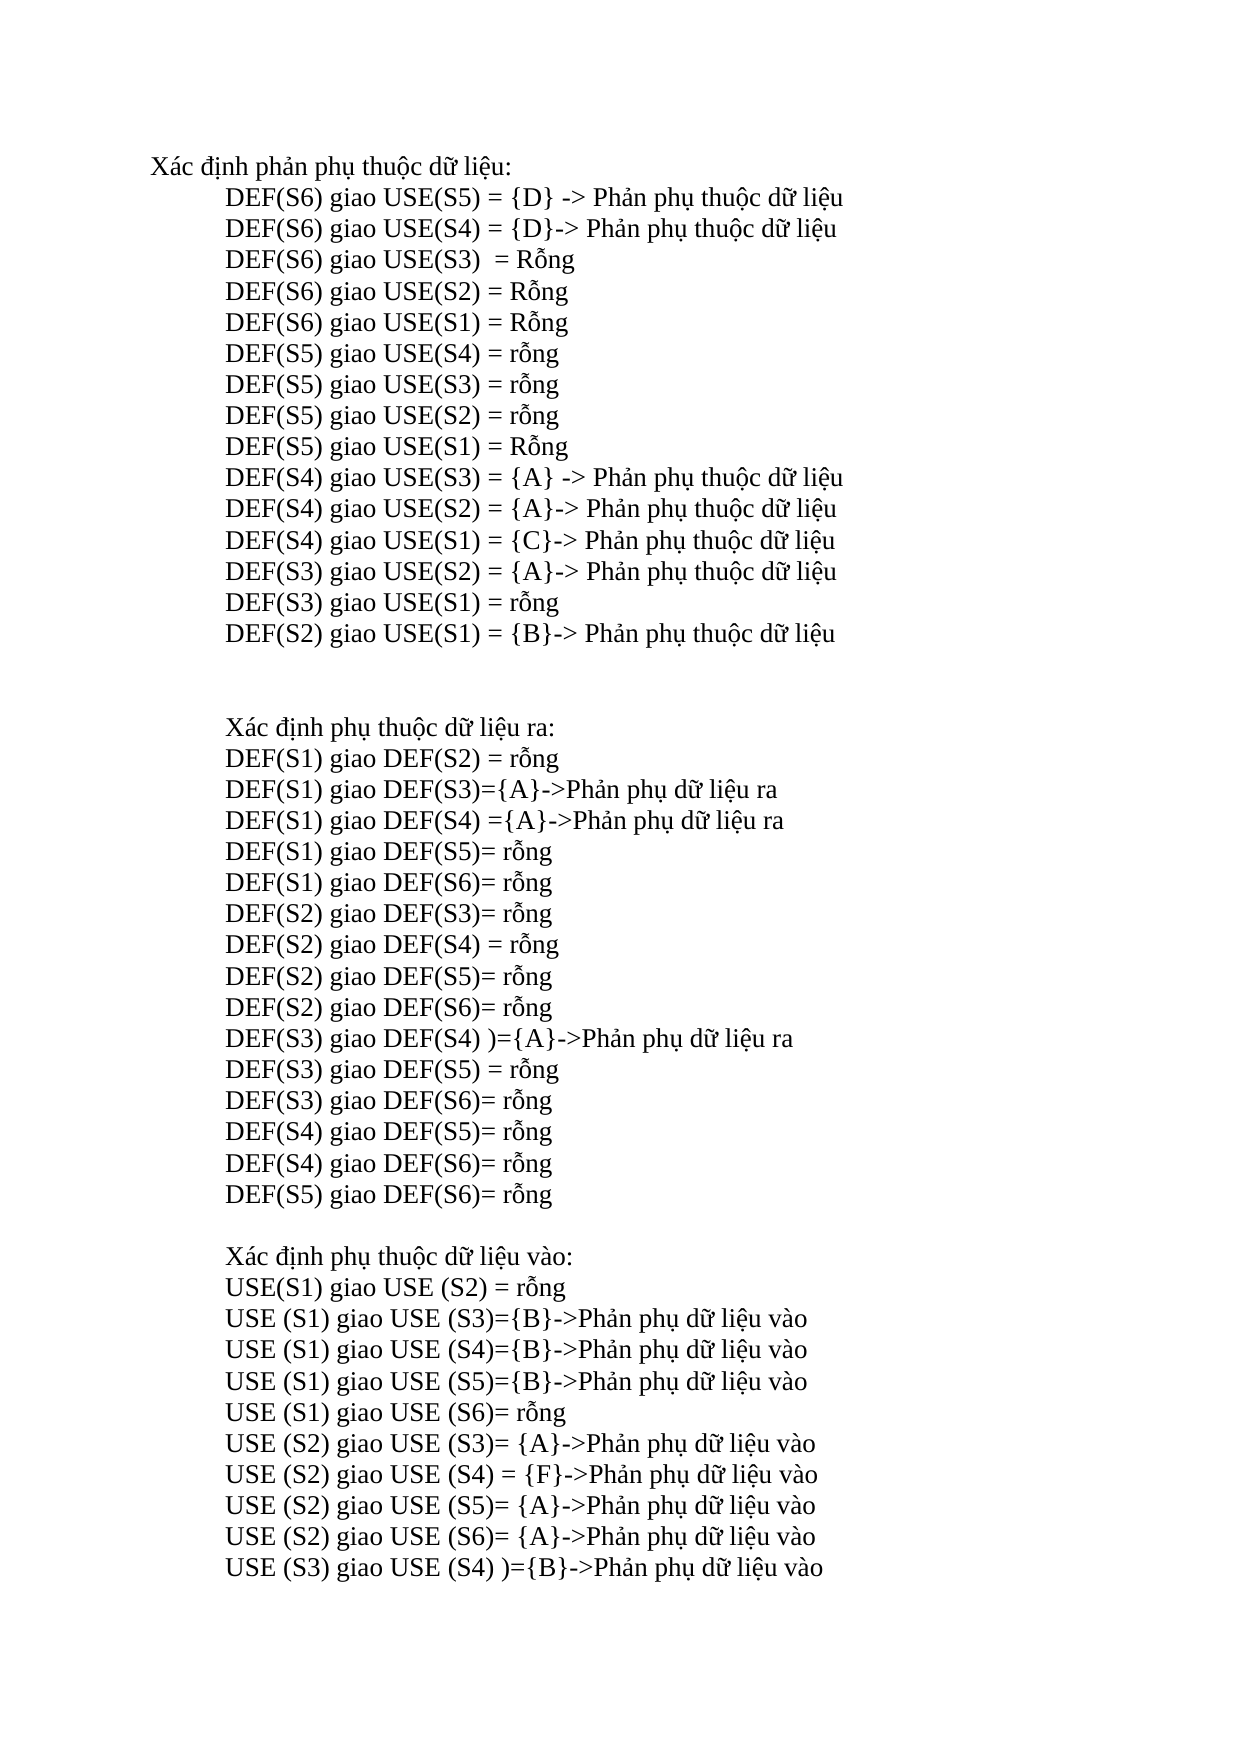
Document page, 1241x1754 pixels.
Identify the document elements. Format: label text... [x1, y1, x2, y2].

text USE (S3) giao USE (S4) )={B}->Phản phụ dữ liệu vào [225, 1552, 1090, 1583]
text USE (S2) giao USE (S4) = {F}->Phản phụ dữ liệu vào [225, 1458, 1090, 1489]
text DEF(S3) giao DEF(S5) = rỗng [150, 1053, 1090, 1084]
text Xác định phản phụ thuộc dữ liệu: [150, 150, 1090, 181]
text DEF(S1) giao DEF(S3)={A}->Phản phụ dữ liệu ra [225, 773, 1090, 804]
text DEF(S5) giao USE(S1) = Rỗng [150, 430, 1090, 461]
text DEF(S3) giao USE(S2) = {A}-> Phản phụ thuộc dữ liệu [150, 555, 1090, 586]
text DEF(S1) giao DEF(S4) ={A}->Phản phụ dữ liệu ra [225, 804, 1090, 835]
text DEF(S4) giao USE(S2) = {A}-> Phản phụ thuộc dữ liệu [150, 493, 1090, 524]
text DEF(S2) giao DEF(S6)= rỗng [150, 991, 1090, 1022]
text DEF(S2) giao USE(S1) = {B}-> Phản phụ thuộc dữ liệu [225, 617, 1090, 648]
text USE (S1) giao USE (S5)={B}->Phản phụ dữ liệu vào [225, 1365, 1090, 1396]
text DEF(S4) giao USE(S1) = {C}-> Phản phụ thuộc dữ liệu [150, 524, 1090, 555]
text USE (S1) giao USE (S4)={B}->Phản phụ dữ liệu vào [225, 1333, 1090, 1365]
text DEF(S2) giao DEF(S5)= rỗng [150, 960, 1090, 991]
text DEF(S5) giao USE(S3) = rỗng [150, 368, 1090, 399]
text DEF(S6) giao USE(S4) = {D}-> Phản phụ thuộc dữ liệu [150, 212, 1090, 243]
text DEF(S3) giao DEF(S4) )={A}->Phản phụ dữ liệu ra [225, 1022, 1090, 1053]
text DEF(S6) giao USE(S3) = Rỗng [150, 243, 1090, 274]
text DEF(S6) giao USE(S2) = Rỗng [150, 274, 1090, 306]
text DEF(S3) giao DEF(S6)= rỗng [150, 1084, 1090, 1116]
text DEF(S2) giao DEF(S4) = rỗng [225, 929, 1090, 960]
text DEF(S1) giao DEF(S2) = rỗng [225, 742, 1090, 773]
text DEF(S6) giao USE(S5) = {D} -> Phản phụ thuộc dữ liệu [150, 181, 1090, 212]
text DEF(S5) giao USE(S2) = rỗng [150, 399, 1090, 430]
text DEF(S4) giao DEF(S6)= rỗng [150, 1147, 1090, 1178]
text Xác định phụ thuộc dữ liệu vào: [225, 1240, 1090, 1271]
text DEF(S4) giao DEF(S5)= rỗng [150, 1116, 1090, 1147]
text DEF(S5) giao USE(S4) = rỗng [150, 337, 1090, 368]
text USE (S1) giao USE (S3)={B}->Phản phụ dữ liệu vào [225, 1302, 1090, 1333]
text USE (S1) giao USE (S6)= rỗng [150, 1396, 1090, 1427]
text DEF(S1) giao DEF(S6)= rỗng [150, 866, 1090, 897]
text USE (S2) giao USE (S5)= {A}->Phản phụ dữ liệu vào [150, 1489, 1090, 1520]
text DEF(S5) giao DEF(S6)= rỗng [150, 1178, 1090, 1209]
text DEF(S6) giao USE(S1) = Rỗng [150, 306, 1090, 337]
text DEF(S3) giao USE(S1) = rỗng [150, 586, 1090, 617]
text DEF(S1) giao DEF(S5)= rỗng [225, 835, 1090, 866]
text DEF(S4) giao USE(S3) = {A} -> Phản phụ thuộc dữ liệu [150, 461, 1090, 493]
text DEF(S2) giao DEF(S3)= rỗng [150, 897, 1090, 929]
text USE (S2) giao USE (S3)= {A}->Phản phụ dữ liệu vào [150, 1427, 1090, 1458]
text USE (S2) giao USE (S6)= {A}->Phản phụ dữ liệu vào [150, 1520, 1090, 1552]
text USE(S1) giao USE (S2) = rỗng [225, 1271, 1090, 1302]
text Xác định phụ thuộc dữ liệu ra: [225, 711, 1090, 742]
